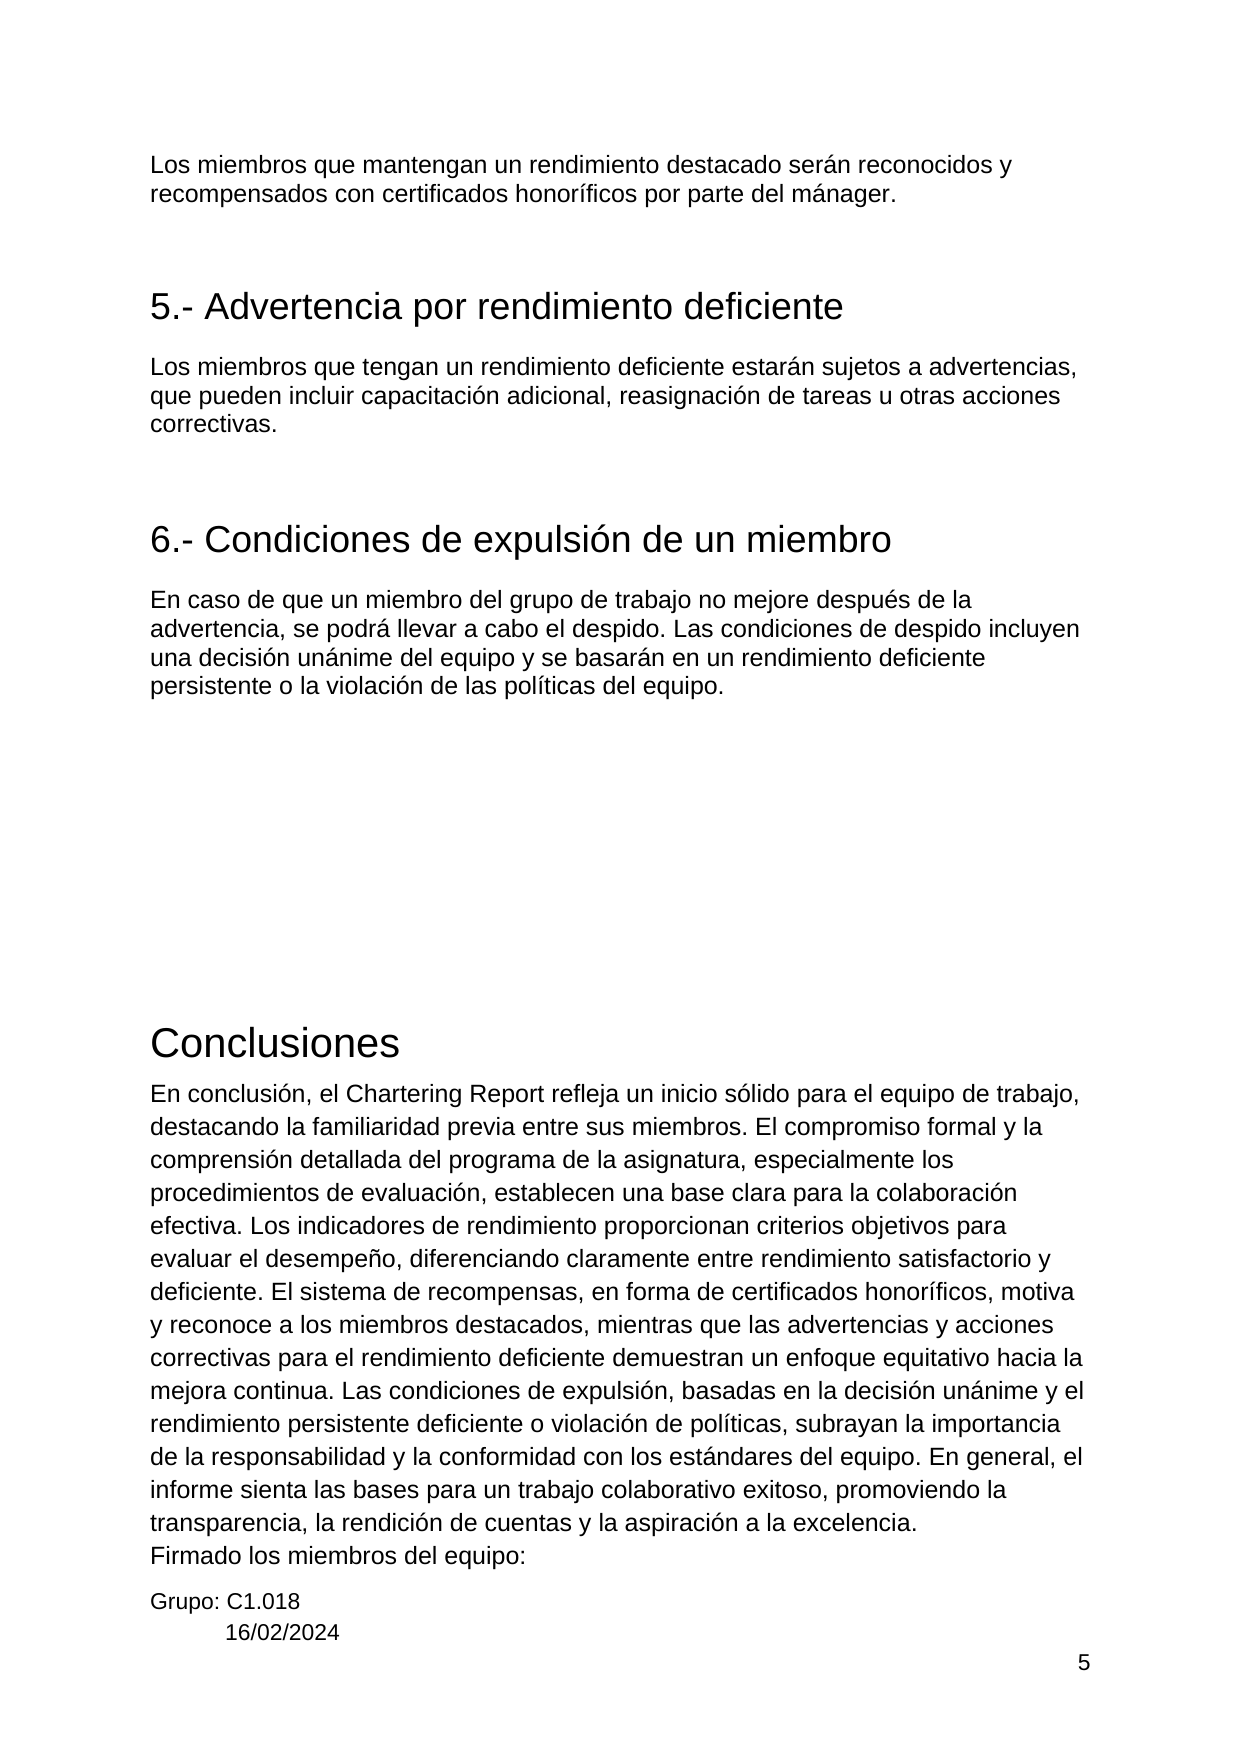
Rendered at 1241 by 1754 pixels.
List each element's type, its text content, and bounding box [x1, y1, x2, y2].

text En conclusión, el Chartering Report refleja un inicio sólido para el equipo de trabajo, destacando la familiaridad previa entre sus miembros. El compromiso formal y la comprensión detallada del programa de la asignatura, especialmente los procedimientos de evaluación, establecen una base clara para la colaboración efectiva. Los indicadores de rendimiento proporcionan criterios objetivos para evaluar el desempeño, diferenciando claramente entre rendimiento satisfactorio y deficiente. El sistema de recompensas, en forma de certificados honoríficos, motiva y reconoce a los miembros destacados, mientras que las advertencias y acciones correctivas para el rendimiento deficiente demuestran un enfoque equitativo hacia la mejora continua. Las condiciones de expulsión, basadas en la decisión unánime y el rendimiento persistente deficiente o violación de políticas, subrayan la importancia de la responsabilidad y la conformidad con los estándares del equipo. En general, el informe sienta las bases para un trabajo colaborativo exitoso, promoviendo la transparencia, la rendición de cuentas y la aspiración a la excelencia. [150, 1079, 1090, 1537]
text 6.- Condiciones de expulsión de un miembro [150, 517, 1090, 560]
subtitle Conclusiones [150, 1018, 1090, 1066]
text Los miembros que mantengan un rendimiento destacado serán reconocidos y recompensados con certificados honoríficos por parte del mánager. [150, 150, 1090, 207]
text En caso de que un miembro del grupo de trabajo no mejore después de la advertencia, se podrá llevar a cabo el despido. Las condiciones de despido incluyen una decisión unánime del equipo y se basarán en un rendimiento deficiente persistente o la violación de las políticas del equipo. [150, 585, 1090, 700]
text 5.- Advertencia por rendimiento deficiente [150, 284, 1090, 327]
text Firmado los miembros del equipo: [150, 1541, 1090, 1570]
text Los miembros que tengan un rendimiento deficiente estarán sujetos a advertencias, que pueden incluir capacitación adicional, reasignación de tareas u otras acciones correctivas. [150, 352, 1090, 438]
